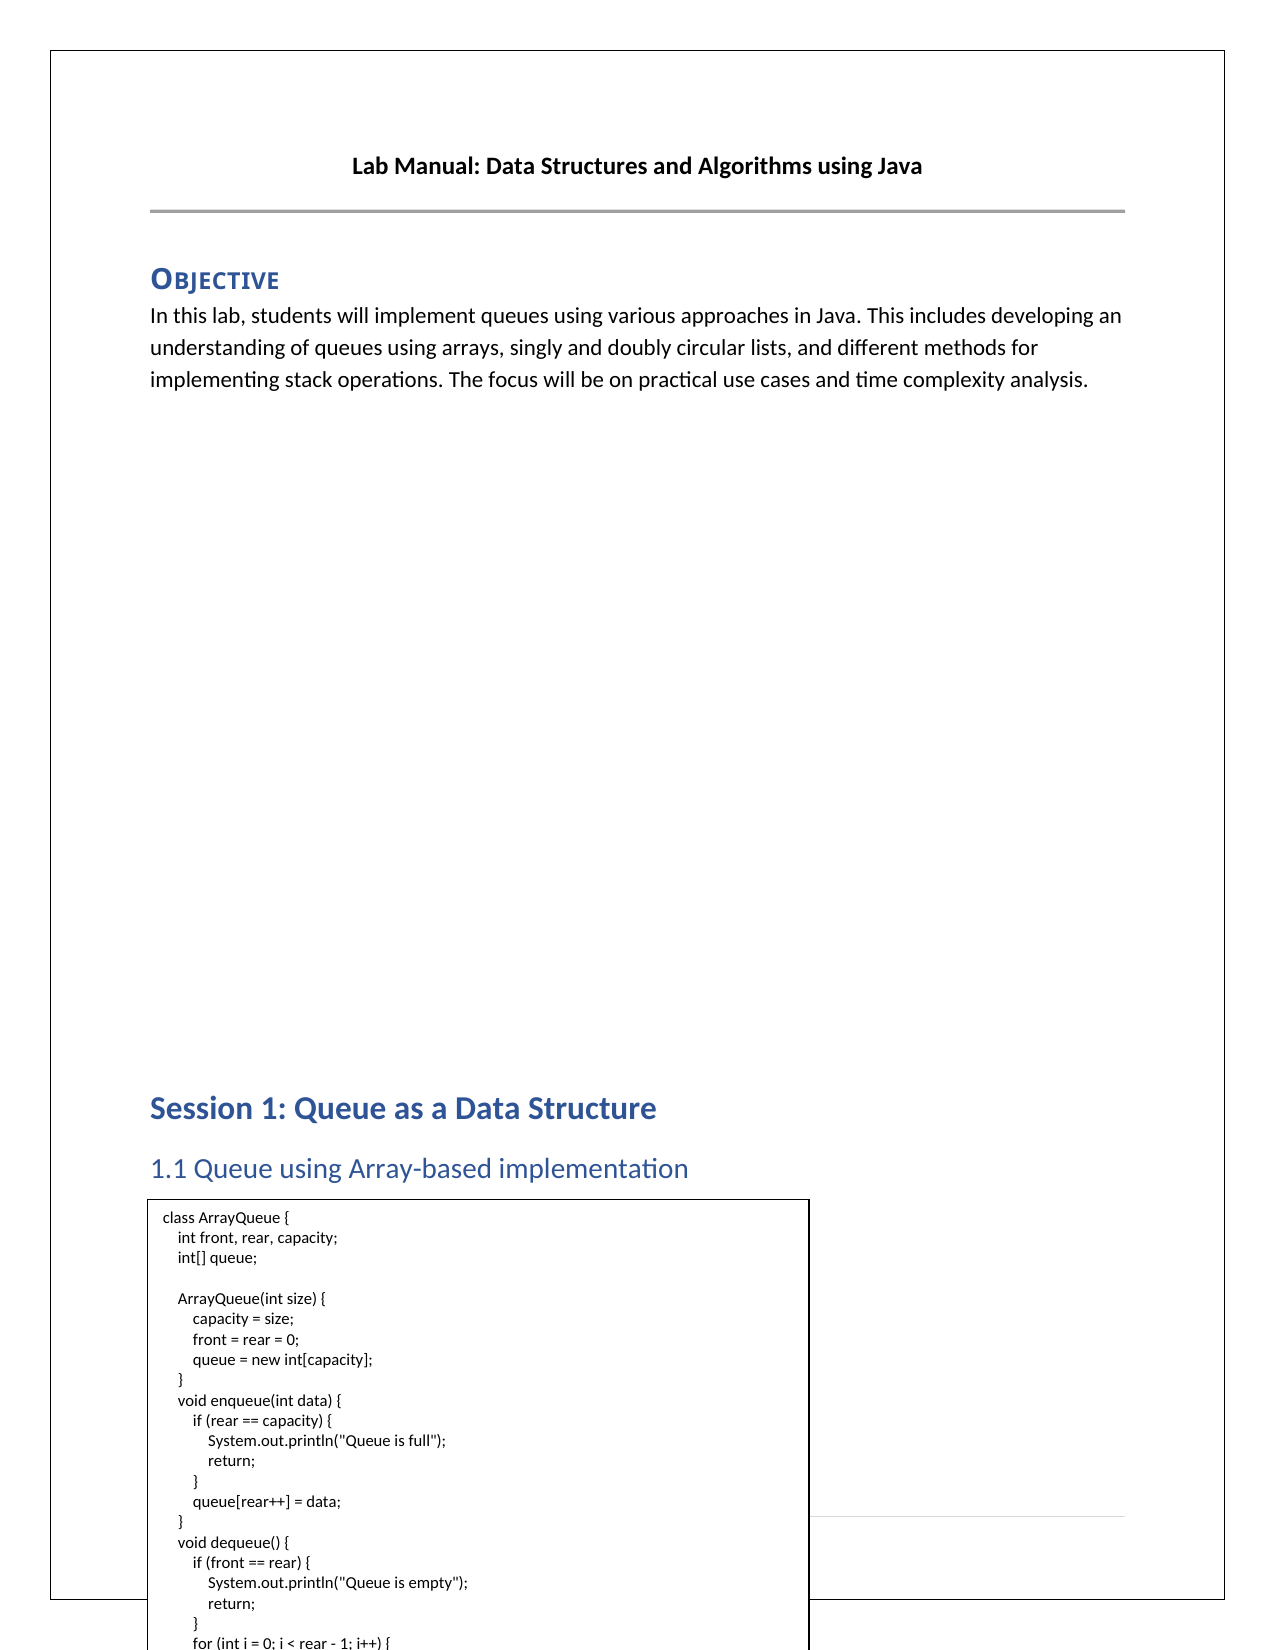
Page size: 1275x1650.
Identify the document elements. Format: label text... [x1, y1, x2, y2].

text Lab Manual: Data Structures and Algorithms using Java [150, 150, 1125, 181]
subtitle Objective [150, 213, 1125, 298]
subtitle Session 1: Queue as a Data Structure [150, 1087, 1125, 1128]
subtitle 1.1 Queue using Array-based implementation [150, 1151, 1125, 1186]
text In this lab, students will implement queues using various approaches in Java. This includes developing an understanding of queues using arrays, singly and doubly circular lists, and different methods for implementing stack operations. The focus will be on practical use cases and time complexity analysis. [150, 301, 1125, 393]
